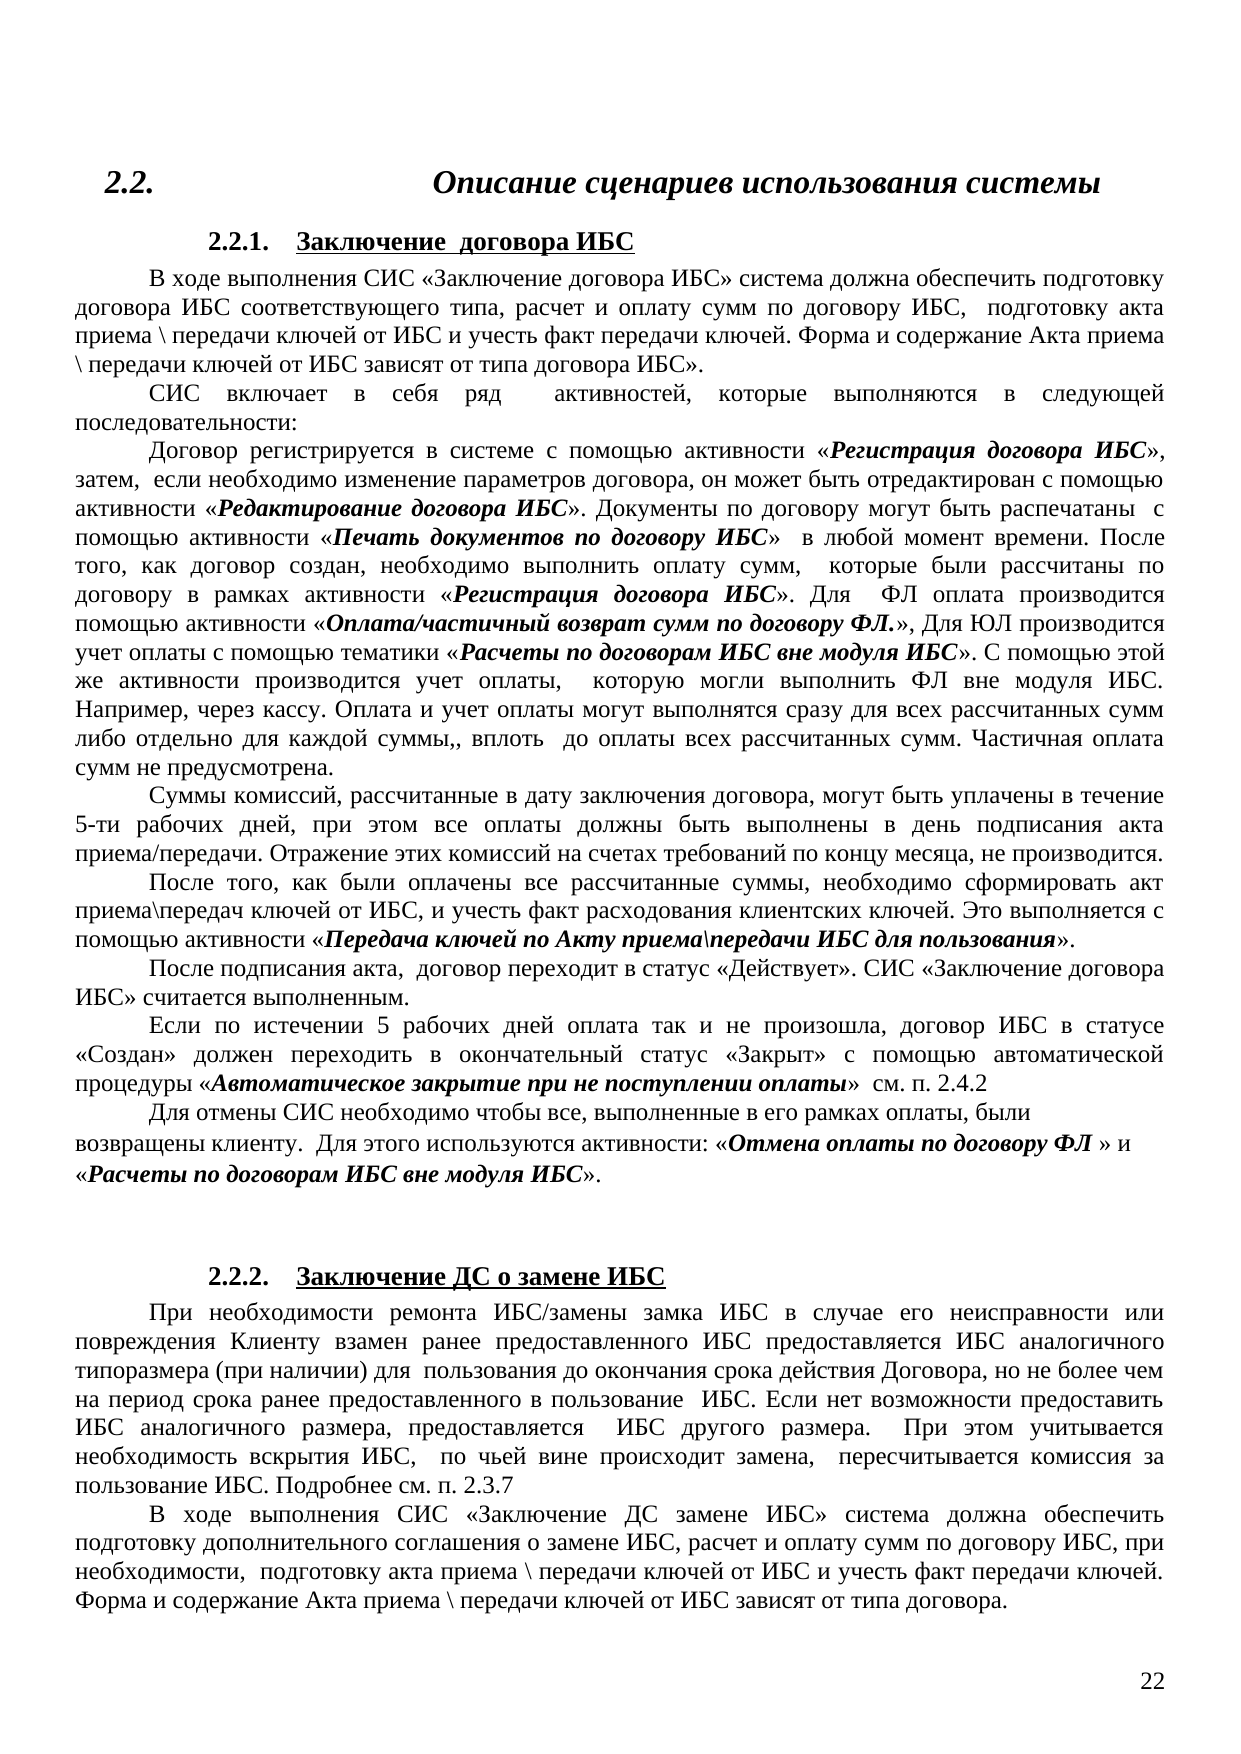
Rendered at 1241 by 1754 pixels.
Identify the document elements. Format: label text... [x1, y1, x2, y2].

text СИС включает в себя ряд активностей, которые выполняются в следующей последовательности: [75, 378, 1165, 435]
text Если по истечении 5 рабочих дней оплата так и не произошла, договор ИБС в статусе «Создан» должен переходить в окончательный статус «Закрыт» с помощью автоматической процедуры «Автоматическое закрытие при не поступлении оплаты» см. п. 2.4.2 [75, 1010, 1165, 1097]
text В ходе выполнения СИС «Заключение ДС замене ИБС» система должна обеспечить подготовку дополнительного соглашения о замене ИБС, расчет и оплату сумм по договору ИБС, при необходимости, подготовку акта приема \ передачи ключей от ИБС и учесть факт передачи ключей. Форма и содержание Акта приема \ передачи ключей от ИБС зависят от типа договора. [75, 1499, 1165, 1614]
text После того, как были оплачены все рассчитанные суммы, необходимо сформировать акт приема\передач ключей от ИБС, и учесть факт расходования клиентских ключей. Это выполняется с помощью активности «Передача ключей по Акту приема\передачи ИБС для пользования». [75, 867, 1165, 953]
text После подписания акта, договор переходит в статус «Действует». СИС «Заключение договора ИБС» считается выполненным. [75, 953, 1165, 1010]
text В ходе выполнения СИС «Заключение договора ИБС» система должна обеспечить подготовку договора ИБС соответствующего типа, расчет и оплату сумм по договору ИБС, подготовку акта приема \ передачи ключей от ИБС и учесть факт передачи ключей. Форма и содержание Акта приема \ передачи ключей от ИБС зависят от типа договора ИБС». [75, 263, 1165, 378]
text При необходимости ремонта ИБС/замены замка ИБС в случае его неисправности или повреждения Клиенту взамен ранее предоставленного ИБС предоставляется ИБС аналогичного типоразмера (при наличии) для пользования до окончания срока действия Договора, но не более чем на период срока ранее предоставленного в пользование ИБС. Если нет возможности предоставить ИБС аналогичного размера, предоставляется ИБС другого размера. При этом учитывается необходимость вскрытия ИБС, по чьей вине происходит замена, пересчитывается комиссия за пользование ИБС. Подробнее см. п. 2.3.7 [75, 1297, 1165, 1499]
text Суммы комиссий, рассчитанные в дату заключения договора, могут быть уплачены в течение 5-ти рабочих дней, при этом все оплаты должны быть выполнены в день подписания акта приема/передачи. Отражение этих комиссий на счетах требований по концу месяца, не производится. [75, 780, 1165, 867]
subtitle Заключение ДС о замене ИБС [208, 1260, 1165, 1291]
subtitle Заключение договора ИБС [208, 225, 1165, 257]
list Для отмены СИС необходимо чтобы все, выполненные в его рамках оплаты, были возвращены клиенту. Для этого используются активности: «Отмена оплаты по договору ФЛ » и «Расчеты по договорам ИБС вне модуля ИБС». [75, 1097, 1165, 1187]
text Договор регистрируется в системе с помощью активности «Регистрация договора ИБС», затем, если необходимо изменение параметров договора, он может быть отредактирован с помощью активности «Редактирование договора ИБС». Документы по договору могут быть распечатаны с помощью активности «Печать документов по договору ИБС» в любой момент времени. После того, как договор создан, необходимо выполнить оплату сумм, которые были рассчитаны по договору в рамках активности «Регистрация договора ИБС». Для ФЛ оплата производится помощью активности «Оплата/частичный возврат сумм по договору ФЛ.», Для ЮЛ производится учет оплаты с помощью тематики «Расчеты по договорам ИБС вне модуля ИБС». С помощью этой же активности производится учет оплаты, которую могли выполнить ФЛ вне модуля ИБС. Например, через кассу. Оплата и учет оплаты могут выполнятся сразу для всех рассчитанных сумм либо отдельно для каждой суммы,, вплоть до оплаты всех рассчитанных сумм. Частичная оплата сумм не предусмотрена. [75, 435, 1165, 780]
subtitle Описание сценариев использования системы [104, 162, 1165, 200]
